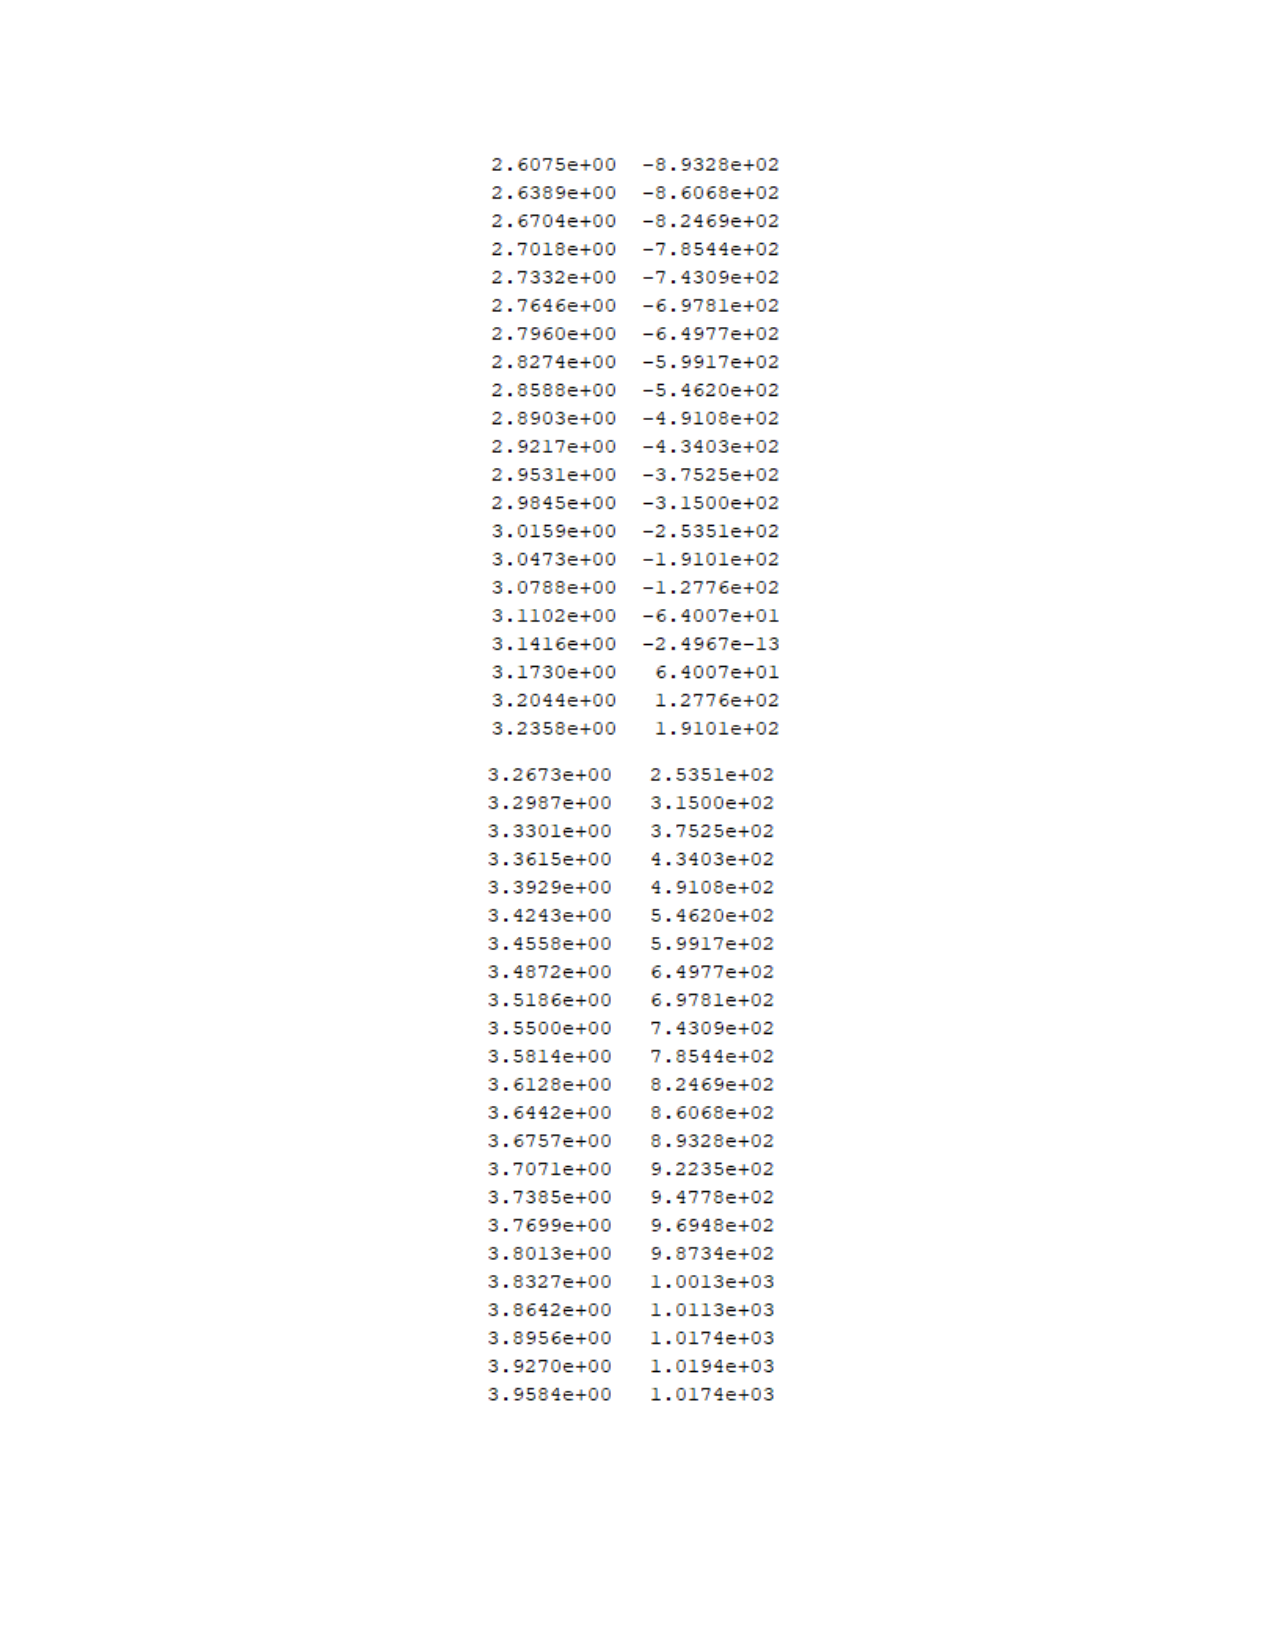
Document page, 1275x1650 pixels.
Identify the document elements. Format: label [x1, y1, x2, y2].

picture [482, 150, 793, 738]
picture [481, 756, 794, 1407]
